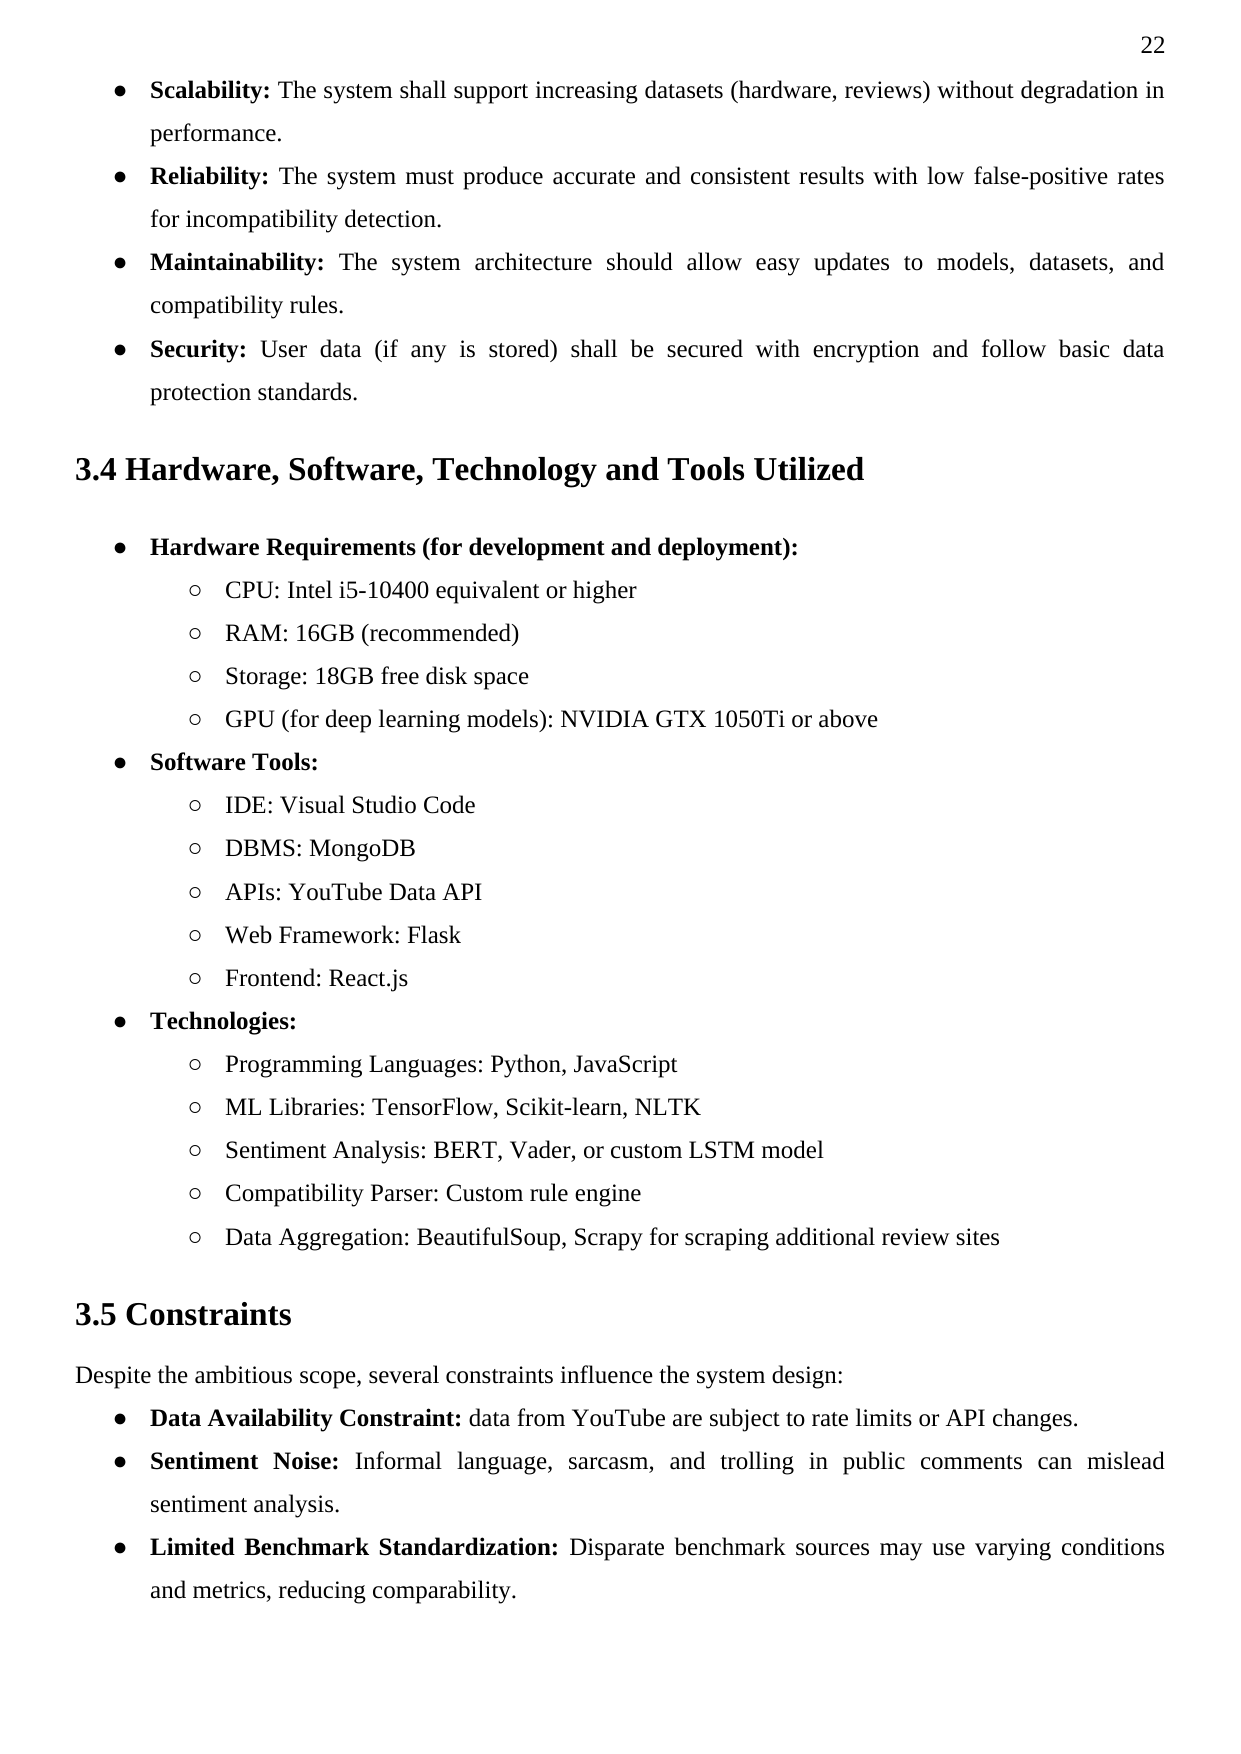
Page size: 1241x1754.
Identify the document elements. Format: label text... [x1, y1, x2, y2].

list Hardware Requirements (for development and deployment): [112, 532, 1165, 560]
list Software Tools: [112, 747, 1165, 776]
list Programming Languages: Python, JavaScript [187, 1049, 1165, 1078]
list Storage: 18GB free disk space [187, 661, 1165, 690]
list RAM: 16GB (recommended) [187, 618, 1165, 647]
list Security: User data (if any is stored) shall be secured with encryption and follow basic data protection standards. [112, 334, 1165, 406]
list Maintainability: The system architecture should allow easy updates to models, datasets, and compatibility rules. [112, 247, 1165, 319]
list IDE: Visual Studio Code [187, 790, 1165, 819]
list Data Availability Constraint: data from YouTube are subject to rate limits or API changes. [112, 1403, 1165, 1432]
list Data Aggregation: BeautifulSoup, Scrapy for scraping additional review sites [187, 1222, 1165, 1250]
list Scalability: The system shall support increasing datasets (hardware, reviews) without degradation in performance. [112, 75, 1165, 147]
text Despite the ambitious scope, several constraints influence the system design: [75, 1360, 1165, 1388]
list GPU (for deep learning models): NVIDIA GTX 1050Ti or above [187, 704, 1165, 733]
list Limited Benchmark Standardization: Disparate benchmark sources may use varying conditions and metrics, reducing comparability. [112, 1532, 1165, 1604]
list APIs: YouTube Data API [187, 877, 1165, 905]
list ML Libraries: TensorFlow, Scikit-learn, NLTK [187, 1092, 1165, 1121]
list Compatibility Parser: Custom rule engine [187, 1178, 1165, 1207]
list Web Framework: Flask [187, 920, 1165, 948]
subtitle 3.5 Constraints [75, 1294, 1165, 1332]
list Sentiment Analysis: BERT, Vader, or custom LSTM model [187, 1135, 1165, 1164]
list Sentiment Noise: Informal language, sarcasm, and trolling in public comments can mislead sentiment analysis. [112, 1446, 1165, 1518]
list Technologies: [112, 1006, 1165, 1035]
list DBMS: MongoDB [187, 833, 1165, 862]
list CPU: Intel i5-10400 equivalent or higher [187, 575, 1165, 603]
list Reliability: The system must produce accurate and consistent results with low false-positive rates for incompatibility detection. [112, 161, 1165, 233]
subtitle 3.4 Hardware, Software, Technology and Tools Utilized [75, 449, 1165, 487]
list Frontend: React.js [187, 963, 1165, 992]
